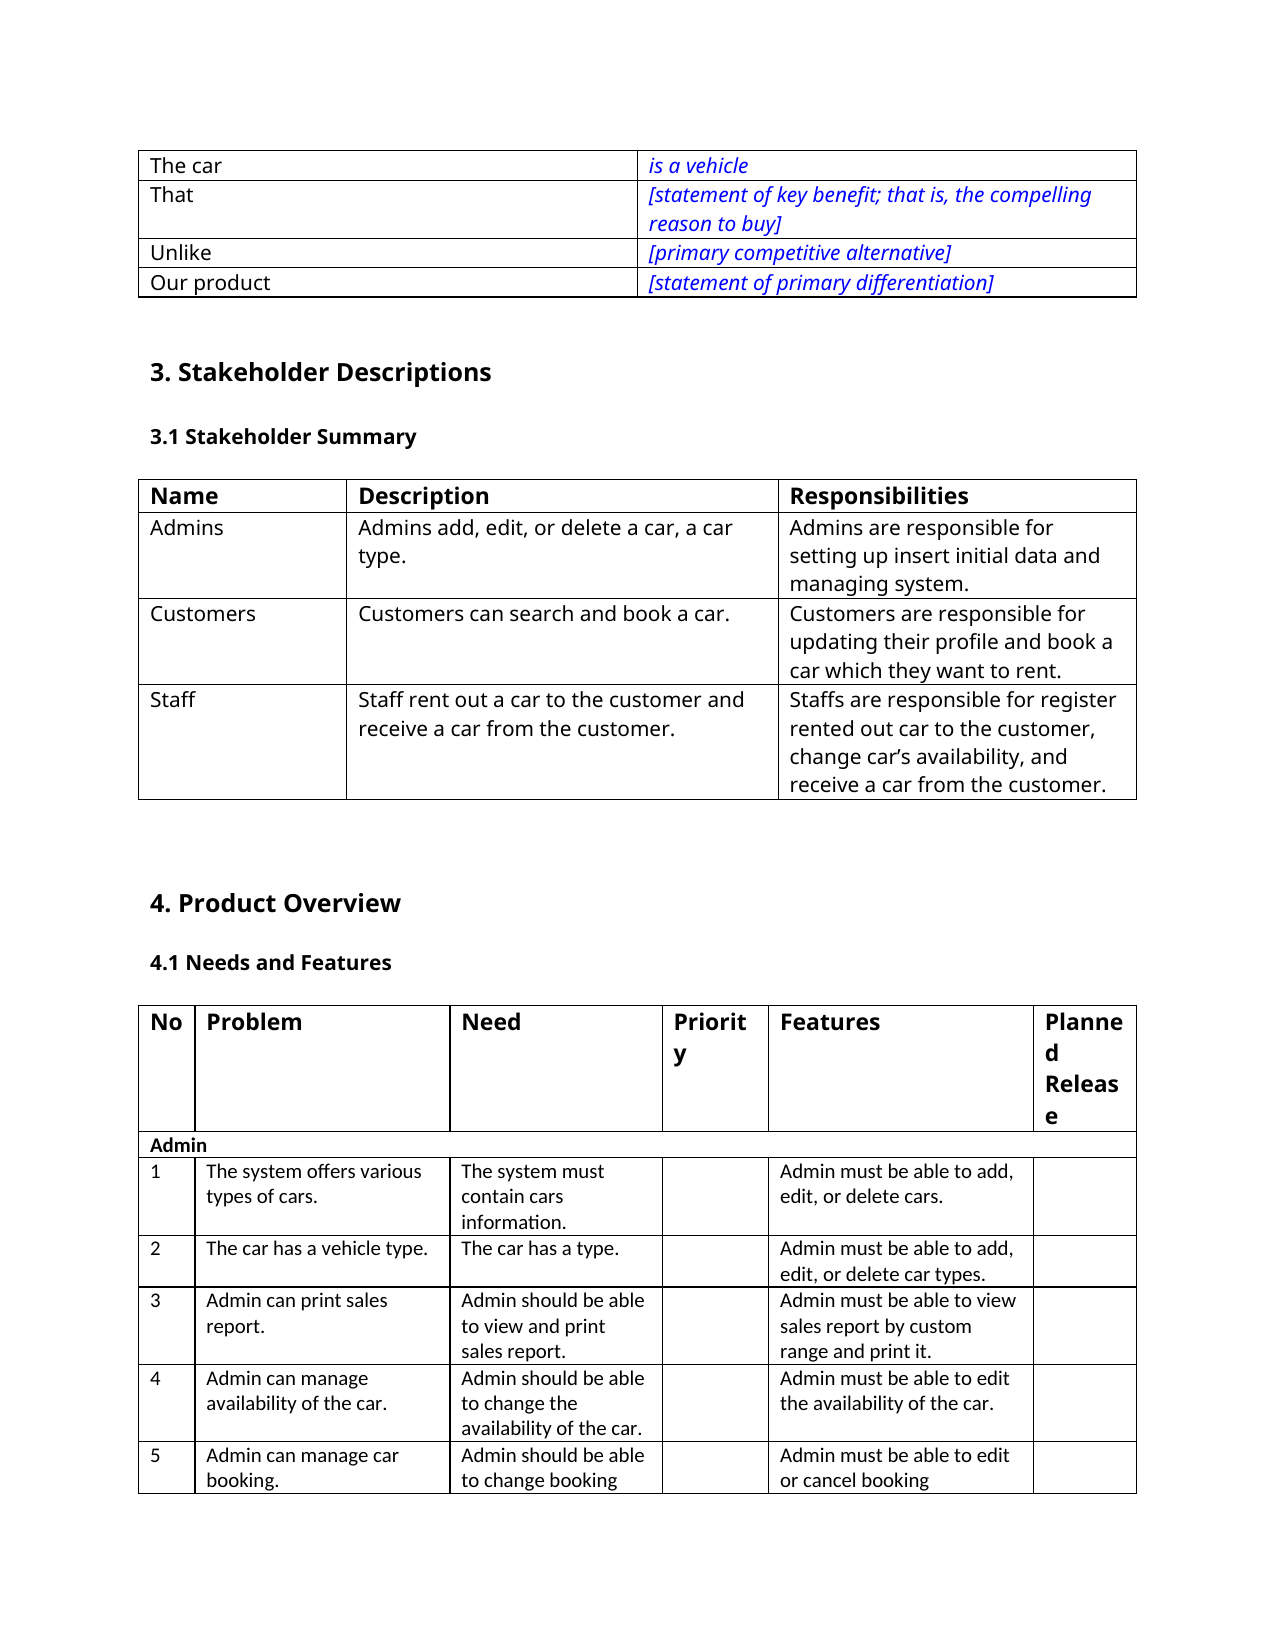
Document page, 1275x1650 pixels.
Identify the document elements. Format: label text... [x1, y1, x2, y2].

table_cell Admin must be able to add, edit, or delete cars. [769, 1158, 1033, 1234]
table_cell is a vehicle [638, 151, 1136, 179]
table_header Priority [663, 1006, 768, 1131]
table_cell [1034, 1158, 1136, 1234]
table_cell The system must contain cars information. [451, 1158, 662, 1234]
table_cell Admin must be able to view sales report by custom range and print it. [769, 1288, 1033, 1364]
text 4. Product Overview [150, 885, 1125, 919]
table_cell The car [139, 151, 637, 179]
table_cell [1034, 1288, 1136, 1364]
table_cell Customers are responsible for updating their profile and book a car which they want to rent. [779, 599, 1136, 684]
table_cell [statement of primary differentiation] [638, 268, 1136, 296]
table_cell Admins add, edit, or delete a car, a car type. [347, 513, 778, 598]
table_cell [663, 1365, 768, 1441]
table_cell Staffs are responsible for register rented out car to the customer, change car’s availability, and receive a car from the customer. [779, 685, 1136, 799]
text 3.1 Stakeholder Summary [150, 422, 1125, 451]
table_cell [196, 1442, 449, 1493]
table_cell The car has a vehicle type. [196, 1236, 449, 1286]
table_cell Customers [139, 599, 346, 684]
table_cell [1034, 1365, 1136, 1441]
table_header Name [139, 480, 346, 512]
table_cell [primary competitive alternative] [638, 239, 1136, 267]
table_cell The car has a type. [451, 1236, 662, 1286]
table_cell Unlike [139, 239, 637, 267]
table_cell [663, 1158, 768, 1234]
table_header No [139, 1006, 194, 1131]
table_header Problem [196, 1006, 449, 1131]
table_cell Admins are responsible for setting up insert initial data and managing system. [779, 513, 1136, 598]
table_cell Customers can search and book a car. [347, 599, 778, 684]
table_cell 2 [139, 1236, 194, 1286]
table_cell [769, 1442, 1033, 1493]
table_cell The system offers various types of cars. [196, 1158, 449, 1234]
table_cell [663, 1236, 768, 1286]
table_cell Admin should be able to change the availability of the car. [451, 1365, 662, 1441]
table_header Planned Release [1034, 1006, 1136, 1131]
table_cell Admin [139, 1132, 1136, 1157]
table_cell Admin should be able to view and print sales report. [451, 1288, 662, 1364]
table_cell Our product [139, 268, 637, 296]
text 4.1 Needs and Features [150, 948, 1125, 976]
table_cell That [139, 181, 637, 237]
table_cell 5 [139, 1442, 194, 1493]
table_header Responsibilities [779, 480, 1136, 512]
table_cell [1034, 1442, 1136, 1493]
table_cell 1 [139, 1158, 194, 1234]
table_header Features [769, 1006, 1033, 1131]
table_cell Staff [139, 685, 346, 799]
table_cell Admin can manage availability of the car. [196, 1365, 449, 1441]
table_header Description [347, 480, 778, 512]
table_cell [451, 1442, 662, 1493]
table_cell Admin can print sales report. [196, 1288, 449, 1364]
table_header Need [451, 1006, 662, 1131]
table_cell Admin must be able to add, edit, or delete car types. [769, 1236, 1033, 1286]
table_cell Admin must be able to edit the availability of the car. [769, 1365, 1033, 1441]
table_cell 4 [139, 1365, 194, 1441]
table_cell [663, 1442, 768, 1493]
table_cell Staff rent out a car to the customer and receive a car from the customer. [347, 685, 778, 799]
table_cell 3 [139, 1288, 194, 1364]
table_cell Admins [139, 513, 346, 598]
table_cell [1034, 1236, 1136, 1286]
table_cell [statement of key benefit; that is, the compelling reason to buy] [638, 181, 1136, 237]
table_cell [663, 1288, 768, 1364]
text 3. Stakeholder Descriptions [150, 354, 1125, 388]
